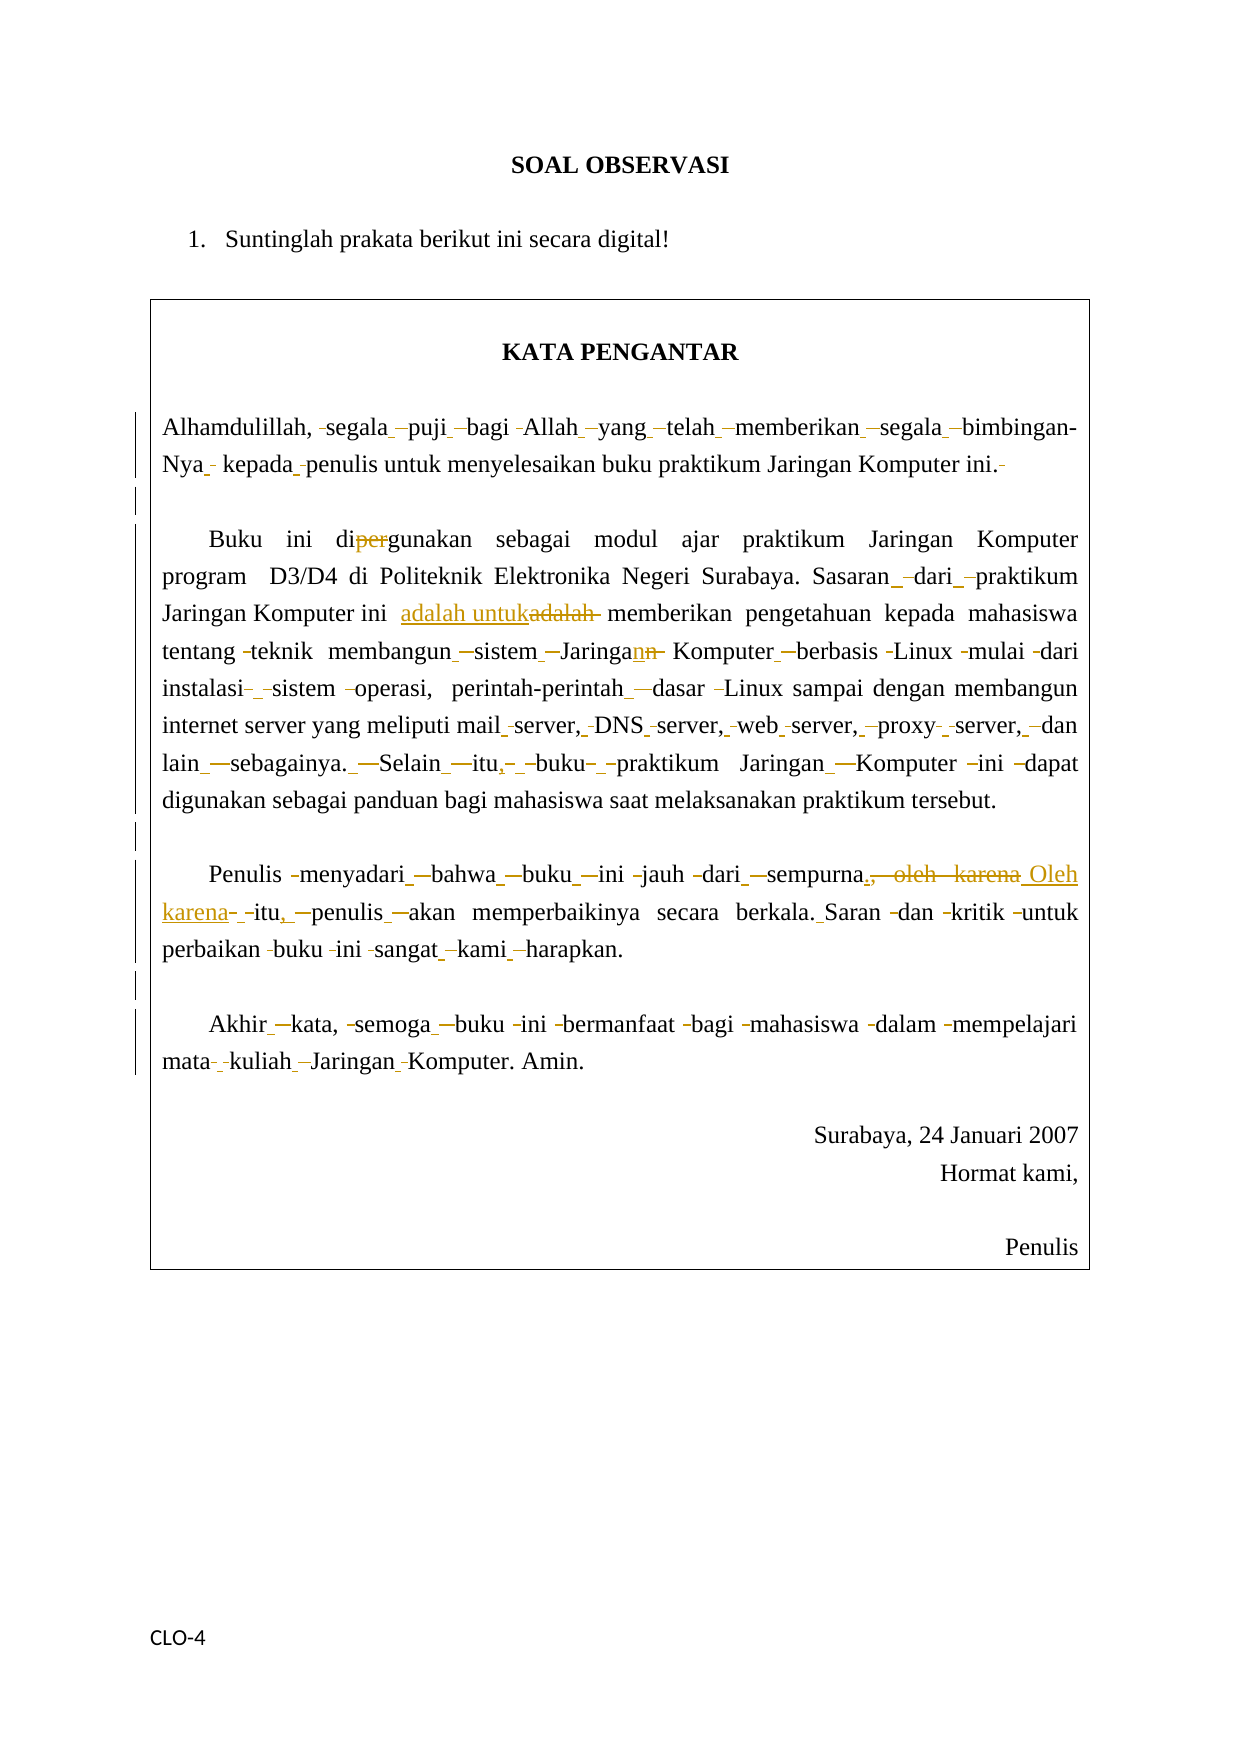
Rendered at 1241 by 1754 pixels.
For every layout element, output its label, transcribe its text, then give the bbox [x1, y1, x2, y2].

text SOAL OBSERVASI [150, 150, 1090, 179]
list Suntinglah prakata berikut ini secara digital! [187, 224, 1090, 253]
table_header KATA PENGANTAR Alhamdulillah, segalapujibagi Allahyangtelahmemberikansegalabimbingan-Nya kepadapenulis untuk menyelesaikan buku praktikum Jaringan Komputer ini. Buku ini digunakan sebagai modul ajar praktikum Jaringan Komputer program D3/D4 di Politeknik Elektronika Negeri Surabaya. SasarandaripraktikumJaringan Komputer ini memberikan pengetahuan kepada mahasiswa tentang teknik membangunsistemJaringa Komputerberbasis Linux mulai dari instalasisistem operasi, perintah-perintahdasar Linux sampai dengan membangun internet server yang meliputi mailserver,DNSserver,webserver,proxyserver,danlainsebagainya.Selainitubukupraktikum JaringanKomputer ini dapat digunakan sebagai panduan bagi mahasiswa saat melaksanakan praktikum tersebut. Penulis menyadaribahwabukuini jauh darisempurnaitupenulisakan memperbaikinya secara berkala.Saran dan kritik untukperbaikan buku ini sangatkamiharapkan. Akhirkata, semogabuku ini bermanfaat bagi mahasiswa dalam mempelajari matakuliahJaringanKomputer. Amin. Surabaya, 24 Januari 2007 Hormat kami, Penulis [151, 300, 1089, 1269]
